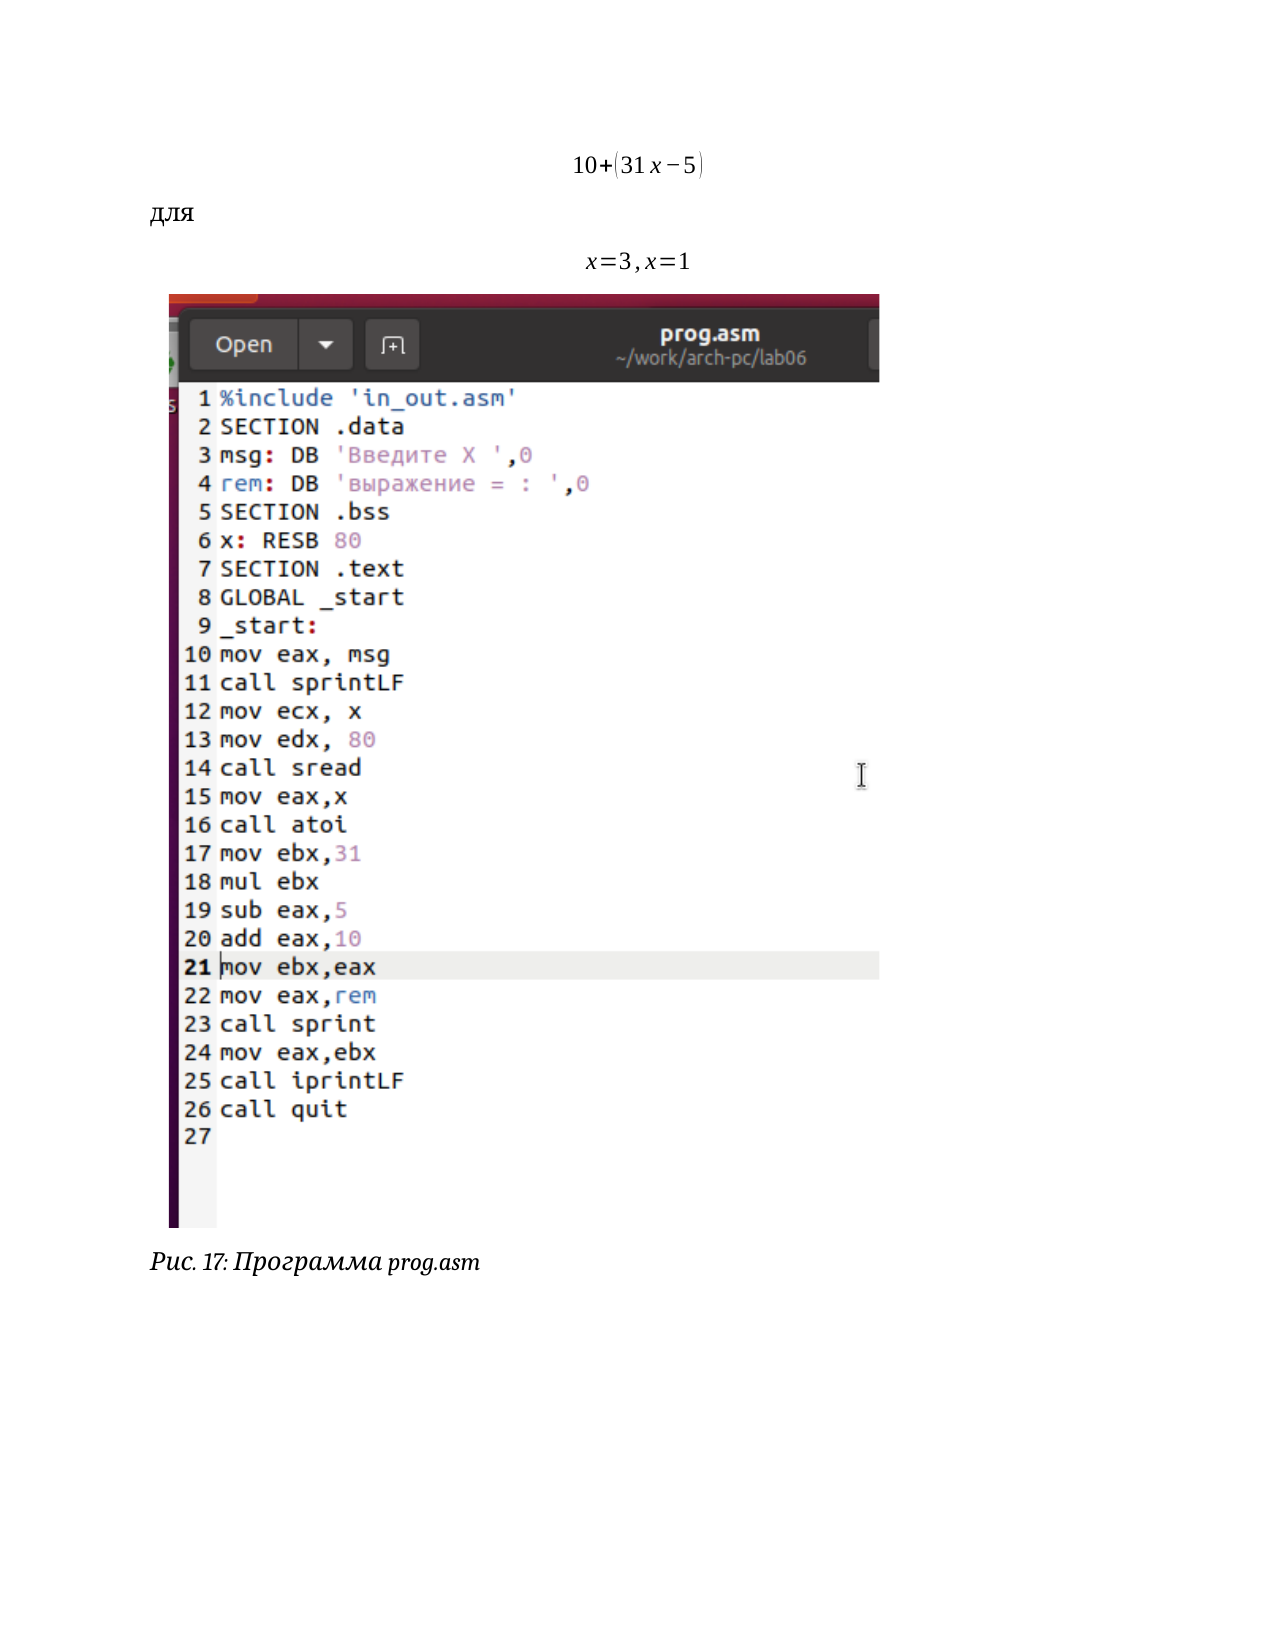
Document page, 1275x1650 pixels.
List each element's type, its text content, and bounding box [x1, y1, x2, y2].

picture [168, 294, 880, 1228]
text для [150, 199, 1125, 228]
text Рис. 17: Программа prog.asm [150, 1248, 1125, 1277]
